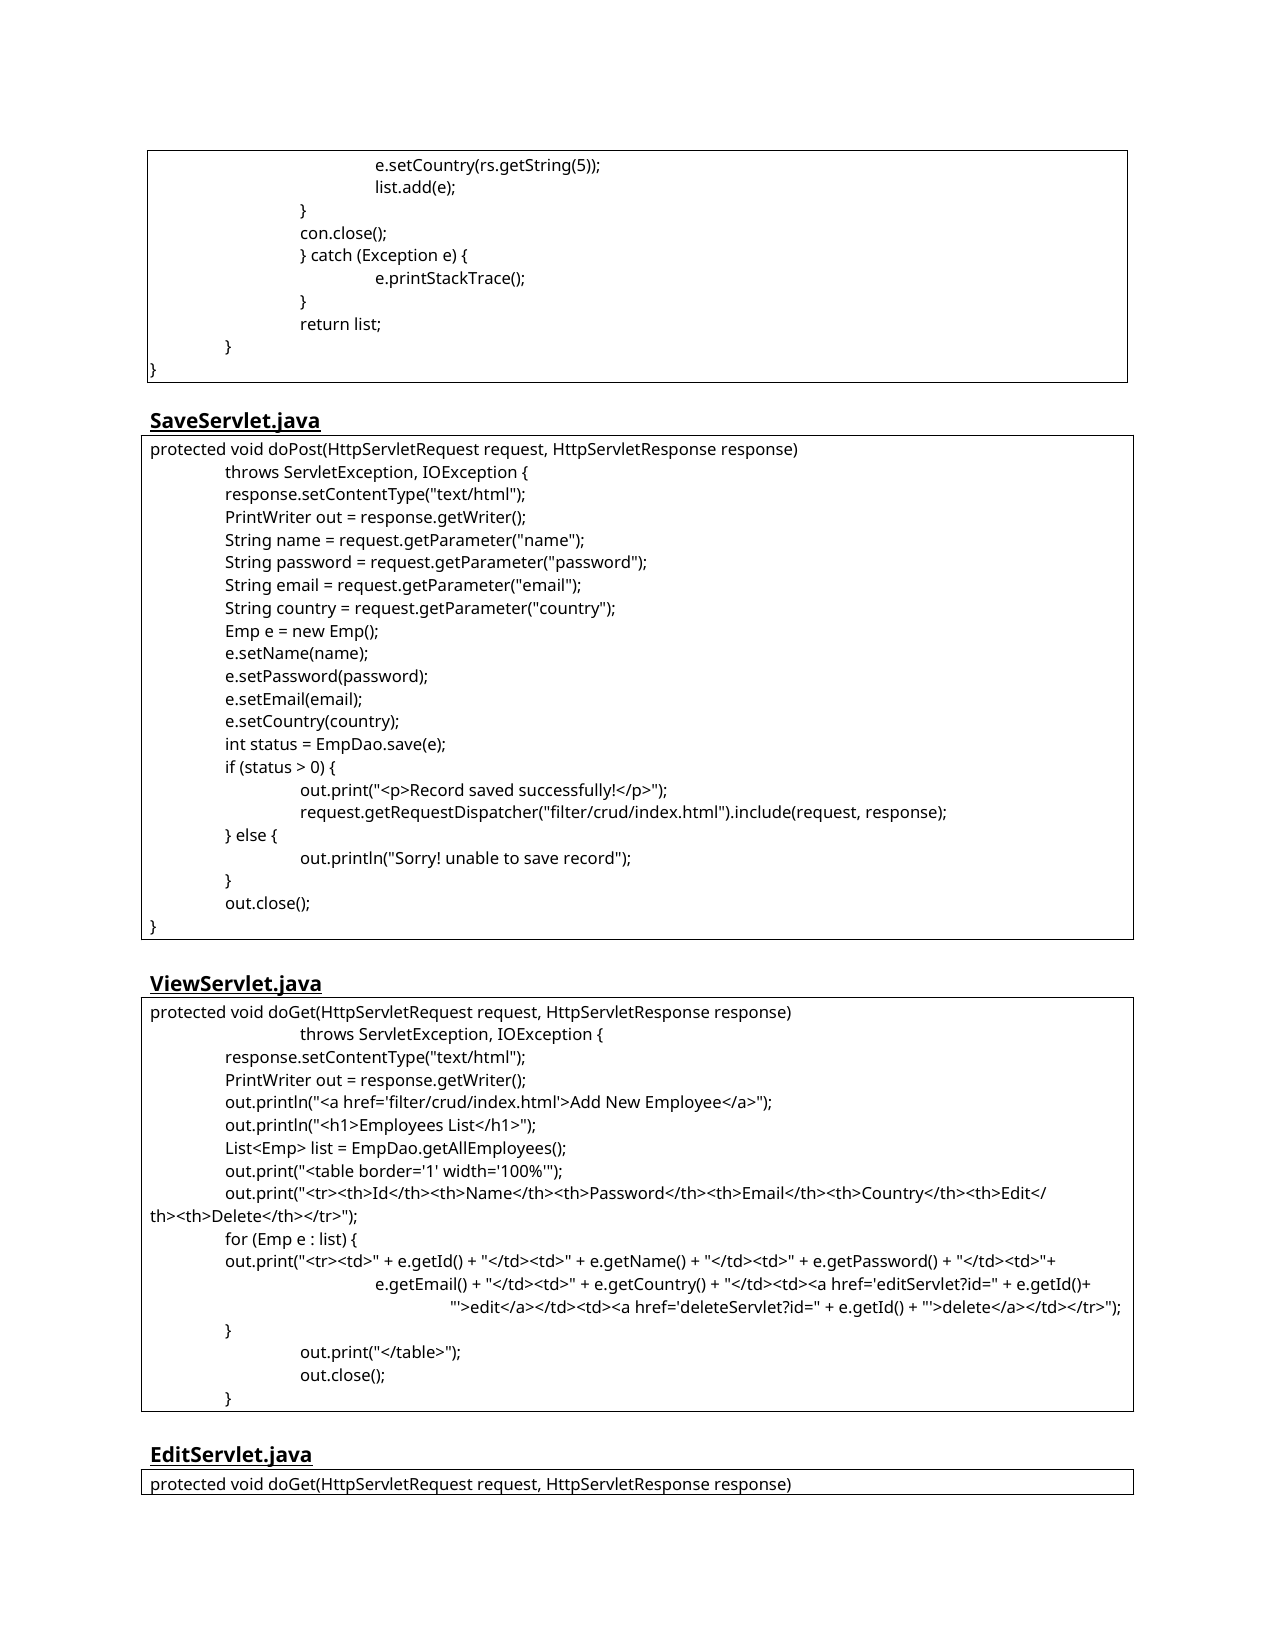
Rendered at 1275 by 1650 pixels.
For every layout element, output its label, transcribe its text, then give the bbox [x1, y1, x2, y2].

text } catch (Exception e) { [150, 244, 1125, 267]
text e.printStackTrace(); [150, 267, 1125, 289]
text throws ServletException, IOException { [150, 460, 1125, 483]
text } [150, 1318, 1125, 1341]
text String email = request.getParameter("email"); [150, 574, 1125, 597]
text String name = request.getParameter("name"); [150, 528, 1125, 551]
text out.print("<tr><th>Id</th><th>Name</th><th>Password</th><th>Email</th><th>Country</th><th>Edit</th><th>Delete</th></tr>"); [150, 1182, 1125, 1227]
text } [150, 335, 1125, 354]
text out.print("</table>"); [150, 1341, 1125, 1364]
text throws ServletException, IOException { [150, 1023, 1125, 1046]
text response.setContentType("text/html"); [150, 483, 1125, 506]
text Emp e = new Emp(); [150, 619, 1125, 642]
text } [148, 354, 1127, 382]
text ViewServlet.java [150, 969, 1125, 997]
text e.setCountry(rs.getString(5)); [148, 151, 1127, 176]
text String password = request.getParameter("password"); [150, 551, 1125, 574]
text list.add(e); [150, 176, 1125, 198]
text String country = request.getParameter("country"); [150, 597, 1125, 619]
text e.setName(name); [150, 642, 1125, 665]
text out.print("<p>Record saved successfully!</p>"); [150, 778, 1125, 801]
text PrintWriter out = response.getWriter(); [150, 1068, 1125, 1091]
text out.println("Sorry! unable to save record"); [150, 846, 1125, 869]
text List<Emp> list = EmpDao.getAllEmployees(); [150, 1137, 1125, 1159]
text } [142, 1383, 1133, 1411]
text if (status > 0) { [150, 756, 1125, 778]
text out.print("<tr><td>" + e.getId() + "</td><td>" + e.getName() + "</td><td>" + e.getPassword() + "</td><td>"+ e.getEmail() + "</td><td>" + e.getCountry() + "</td><td><a href='editServlet?id=" + e.getId()+ "'>edit</a></td><td><a href='deleteServlet?id=" + e.getId() + "'>delete</a></td></tr>"); [150, 1250, 1125, 1318]
text protected void doGet(HttpServletRequest request, HttpServletResponse response) [142, 998, 1133, 1023]
text } [150, 198, 1125, 221]
text } [150, 869, 1125, 892]
text out.println("<h1>Employees List</h1>"); [150, 1114, 1125, 1137]
text e.setCountry(country); [150, 710, 1125, 733]
text PrintWriter out = response.getWriter(); [150, 506, 1125, 528]
text } else { [150, 824, 1125, 846]
text protected void doGet(HttpServletRequest request, HttpServletResponse response) [142, 1470, 1133, 1494]
text protected void doPost(HttpServletRequest request, HttpServletResponse response) [142, 436, 1133, 460]
text EditServlet.java [150, 1441, 1125, 1469]
text } [142, 911, 1133, 939]
text return list; [150, 312, 1125, 335]
text int status = EmpDao.save(e); [150, 733, 1125, 756]
text out.close(); [150, 892, 1125, 911]
text e.setEmail(email); [150, 687, 1125, 710]
text request.getRequestDispatcher("filter/crud/index.html").include(request, response); [150, 801, 1125, 824]
text out.print("<table border='1' width='100%'"); [150, 1159, 1125, 1182]
text con.close(); [150, 221, 1125, 244]
text } [150, 289, 1125, 312]
text SaveServlet.java [150, 406, 1125, 434]
text e.setPassword(password); [150, 665, 1125, 687]
text out.close(); [150, 1364, 1125, 1383]
text for (Emp e : list) { [150, 1227, 1125, 1250]
text out.println("<a href='filter/crud/index.html'>Add New Employee</a>"); [150, 1091, 1125, 1114]
text response.setContentType("text/html"); [150, 1046, 1125, 1068]
